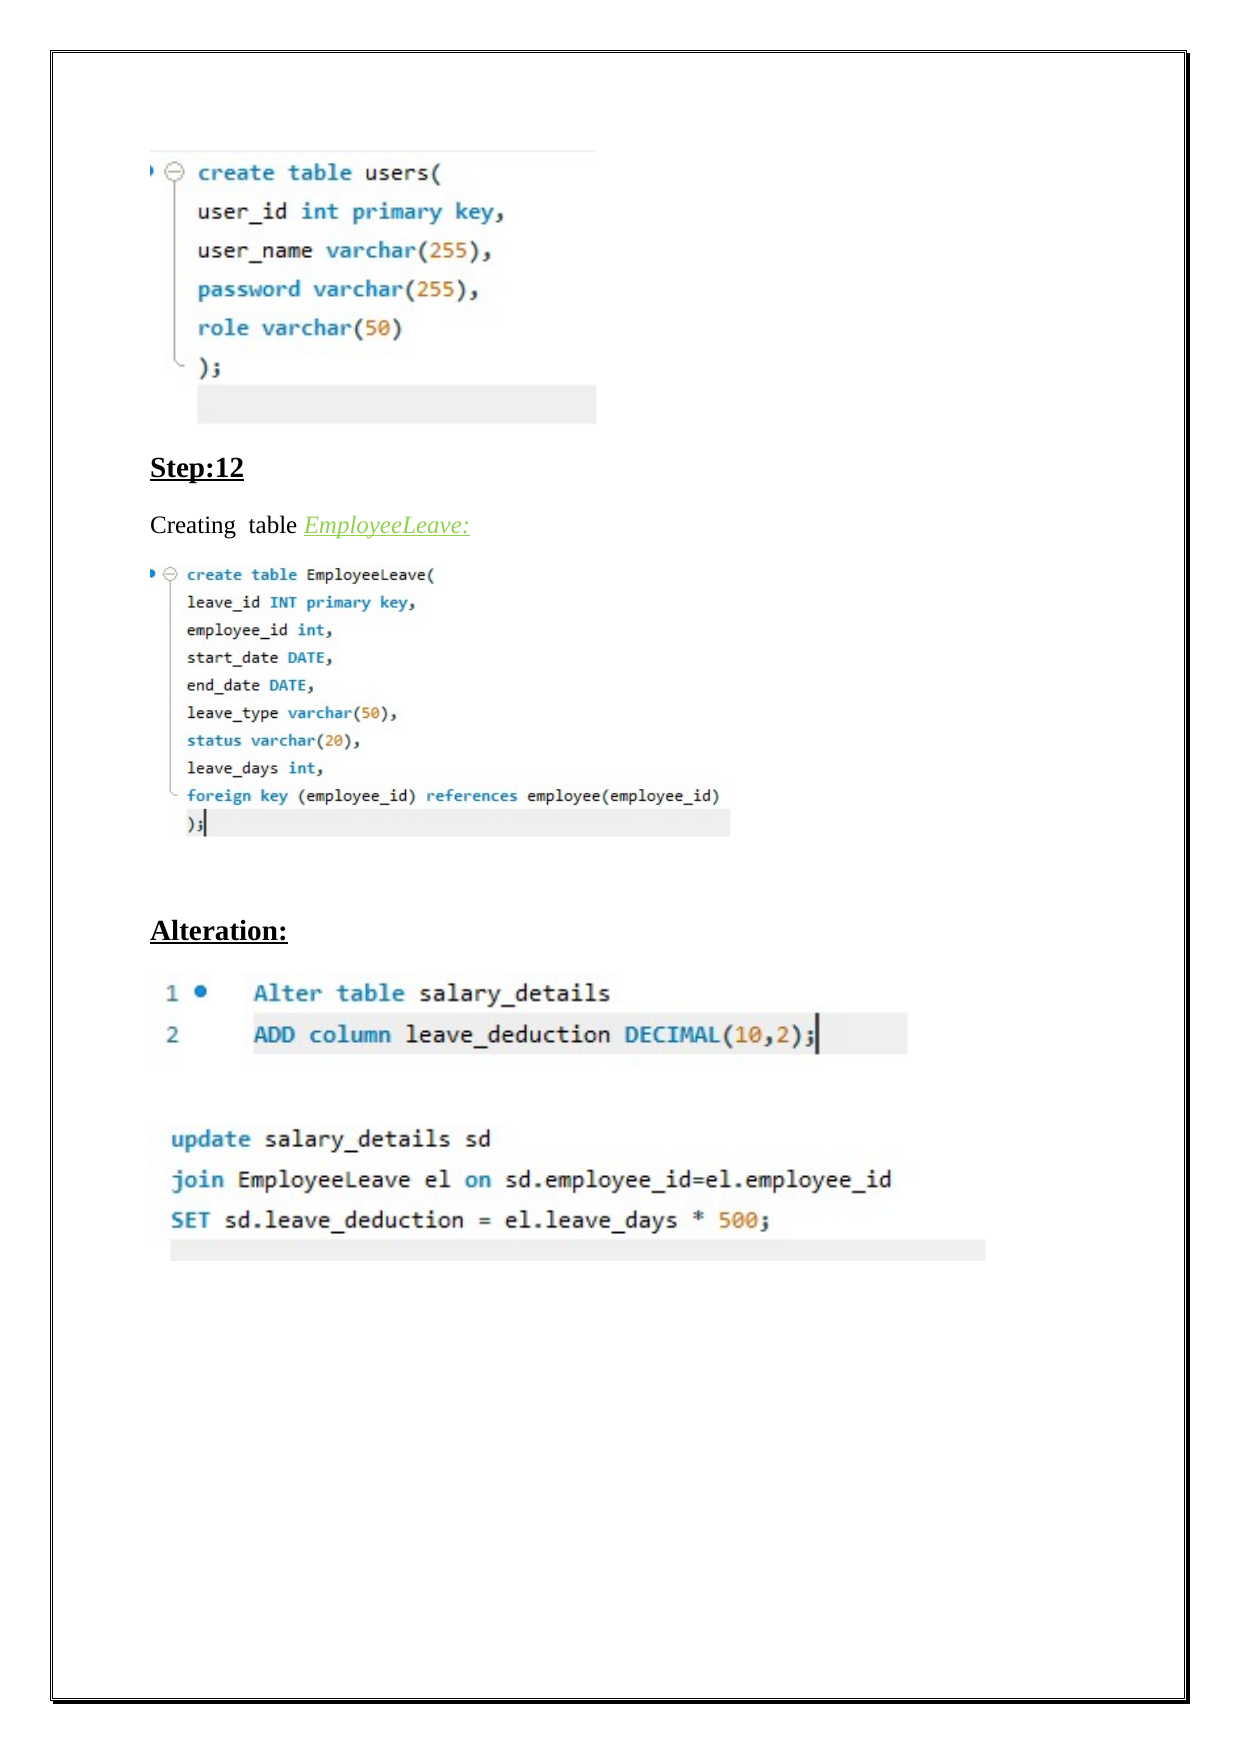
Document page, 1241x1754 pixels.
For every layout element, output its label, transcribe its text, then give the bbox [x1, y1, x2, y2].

text Alteration: [150, 913, 1087, 947]
text Creating table EmployeeLeave: [150, 510, 1087, 538]
picture [150, 972, 908, 1098]
picture [150, 563, 731, 888]
picture [150, 150, 597, 426]
picture [150, 1123, 986, 1261]
text Step:12 [150, 450, 1087, 484]
